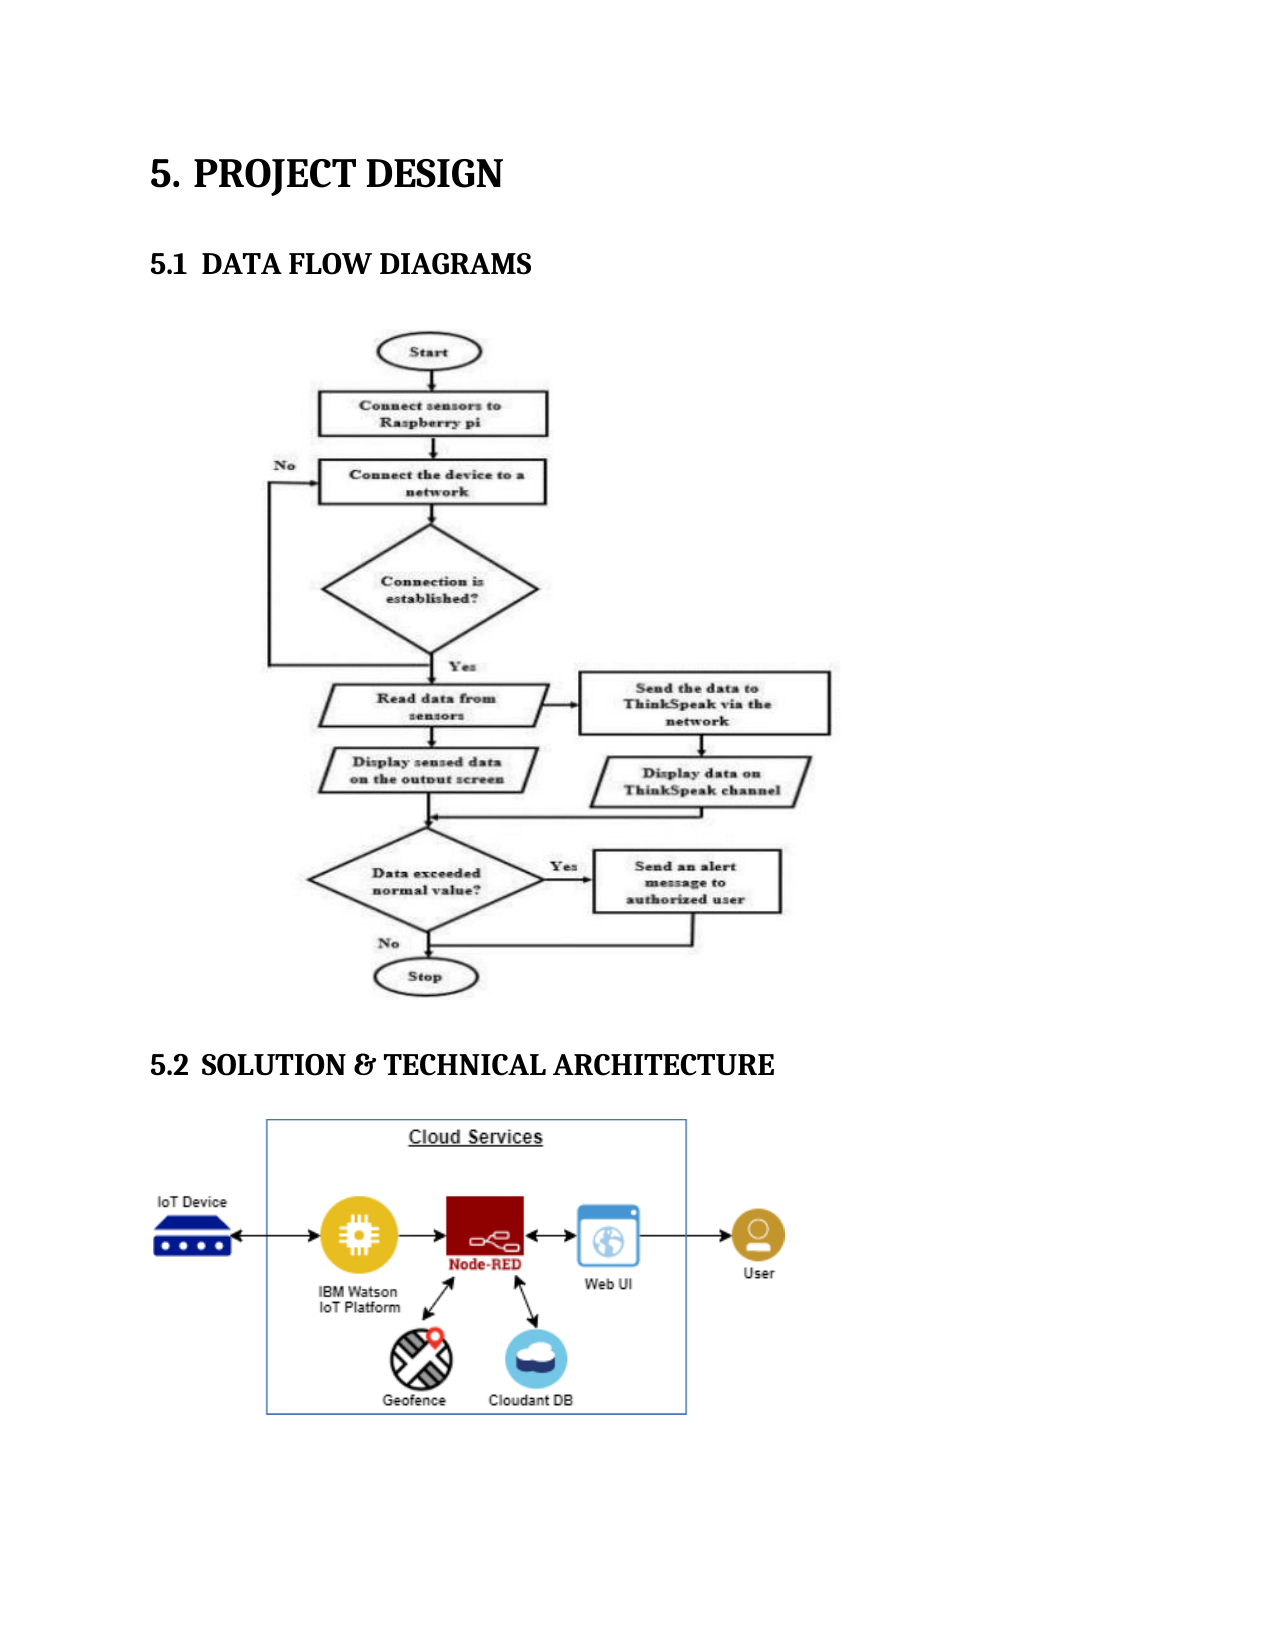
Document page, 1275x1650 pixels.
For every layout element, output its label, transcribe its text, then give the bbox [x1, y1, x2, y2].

picture [261, 329, 841, 1000]
picture [153, 1119, 785, 1415]
subtitle DATA FLOW DIAGRAMS [150, 246, 1169, 282]
list SOLUTION & TECHNICAL ARCHITECTURE [150, 1047, 1169, 1083]
subtitle PROJECT DESIGN [150, 150, 1169, 198]
